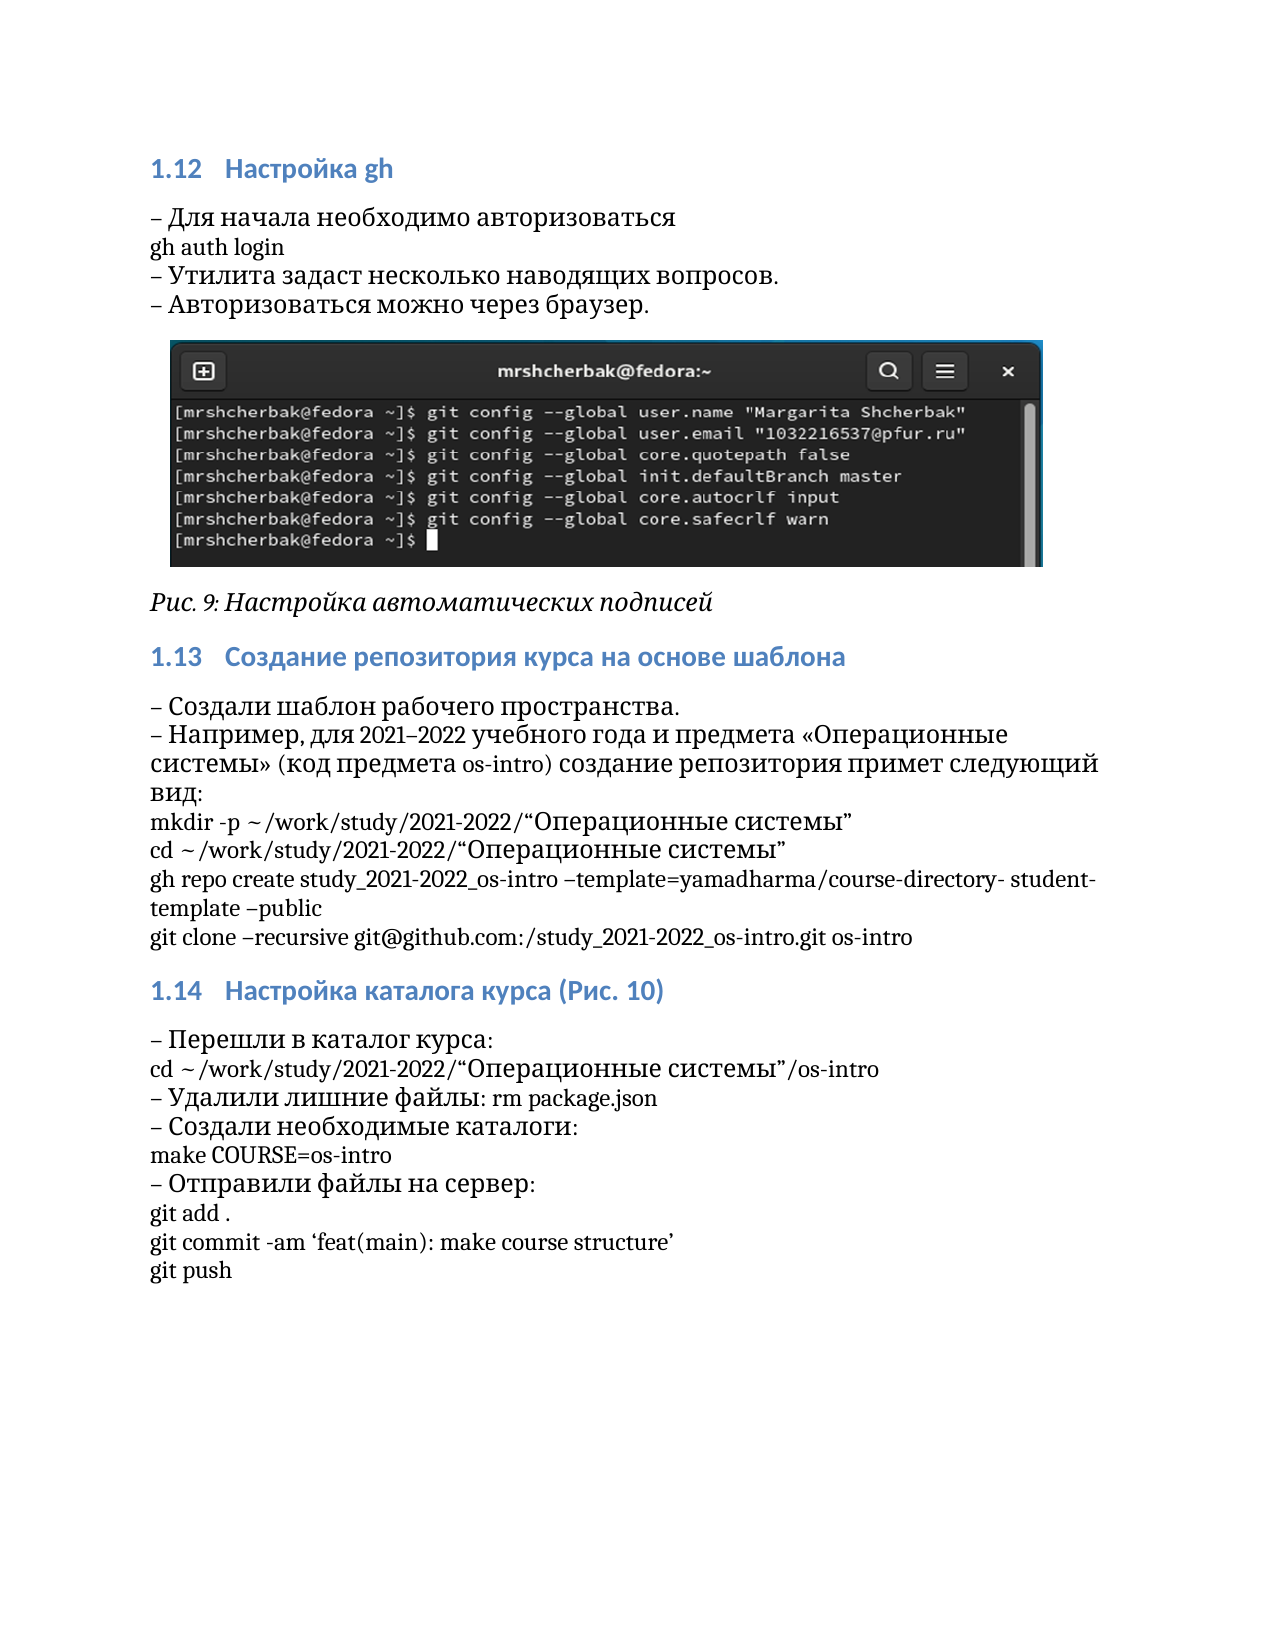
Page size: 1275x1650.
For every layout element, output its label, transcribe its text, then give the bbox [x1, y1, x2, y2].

picture [168, 338, 1044, 568]
text – Перешли в каталог курса: cd ~/work/study/2021-2022/“Операционные системы”/os-intro – Удалили лишние файлы: rm package.json – Создали необходимые каталоги: make COURSE=os-intro – Отправили файлы на сервер: git add . git commit -am ‘feat(main): make course structure’ git push [150, 1026, 1125, 1285]
text Рис. 9: Настройка автоматических подписей [150, 588, 1125, 617]
subtitle 1.14 Настройка каталога курса (Рис. 10) [150, 972, 1125, 1008]
subtitle 1.12 Настройка gh [150, 150, 1125, 186]
text – Создали шаблон рабочего пространства. – Например, для 2021–2022 учебного года и предмета «Операционные системы» (код предмета os-intro) создание репозитория примет следующий вид: mkdir -p ~/work/study/2021-2022/“Операционные системы” cd ~/work/study/2021-2022/“Операционные системы” gh repo create study_2021-2022_os-intro –template=yamadharma/course-directory- student-template –public git clone –recursive git@github.com:/study_2021-2022_os-intro.git os-intro [150, 692, 1125, 951]
subtitle 1.13 Создание репозитория курса на основе шаблона [150, 638, 1125, 674]
text – Для начала необходимо авторизоваться gh auth login – Утилита задаст несколько наводящих вопросов. – Авторизоваться можно через браузер. [150, 204, 1125, 319]
